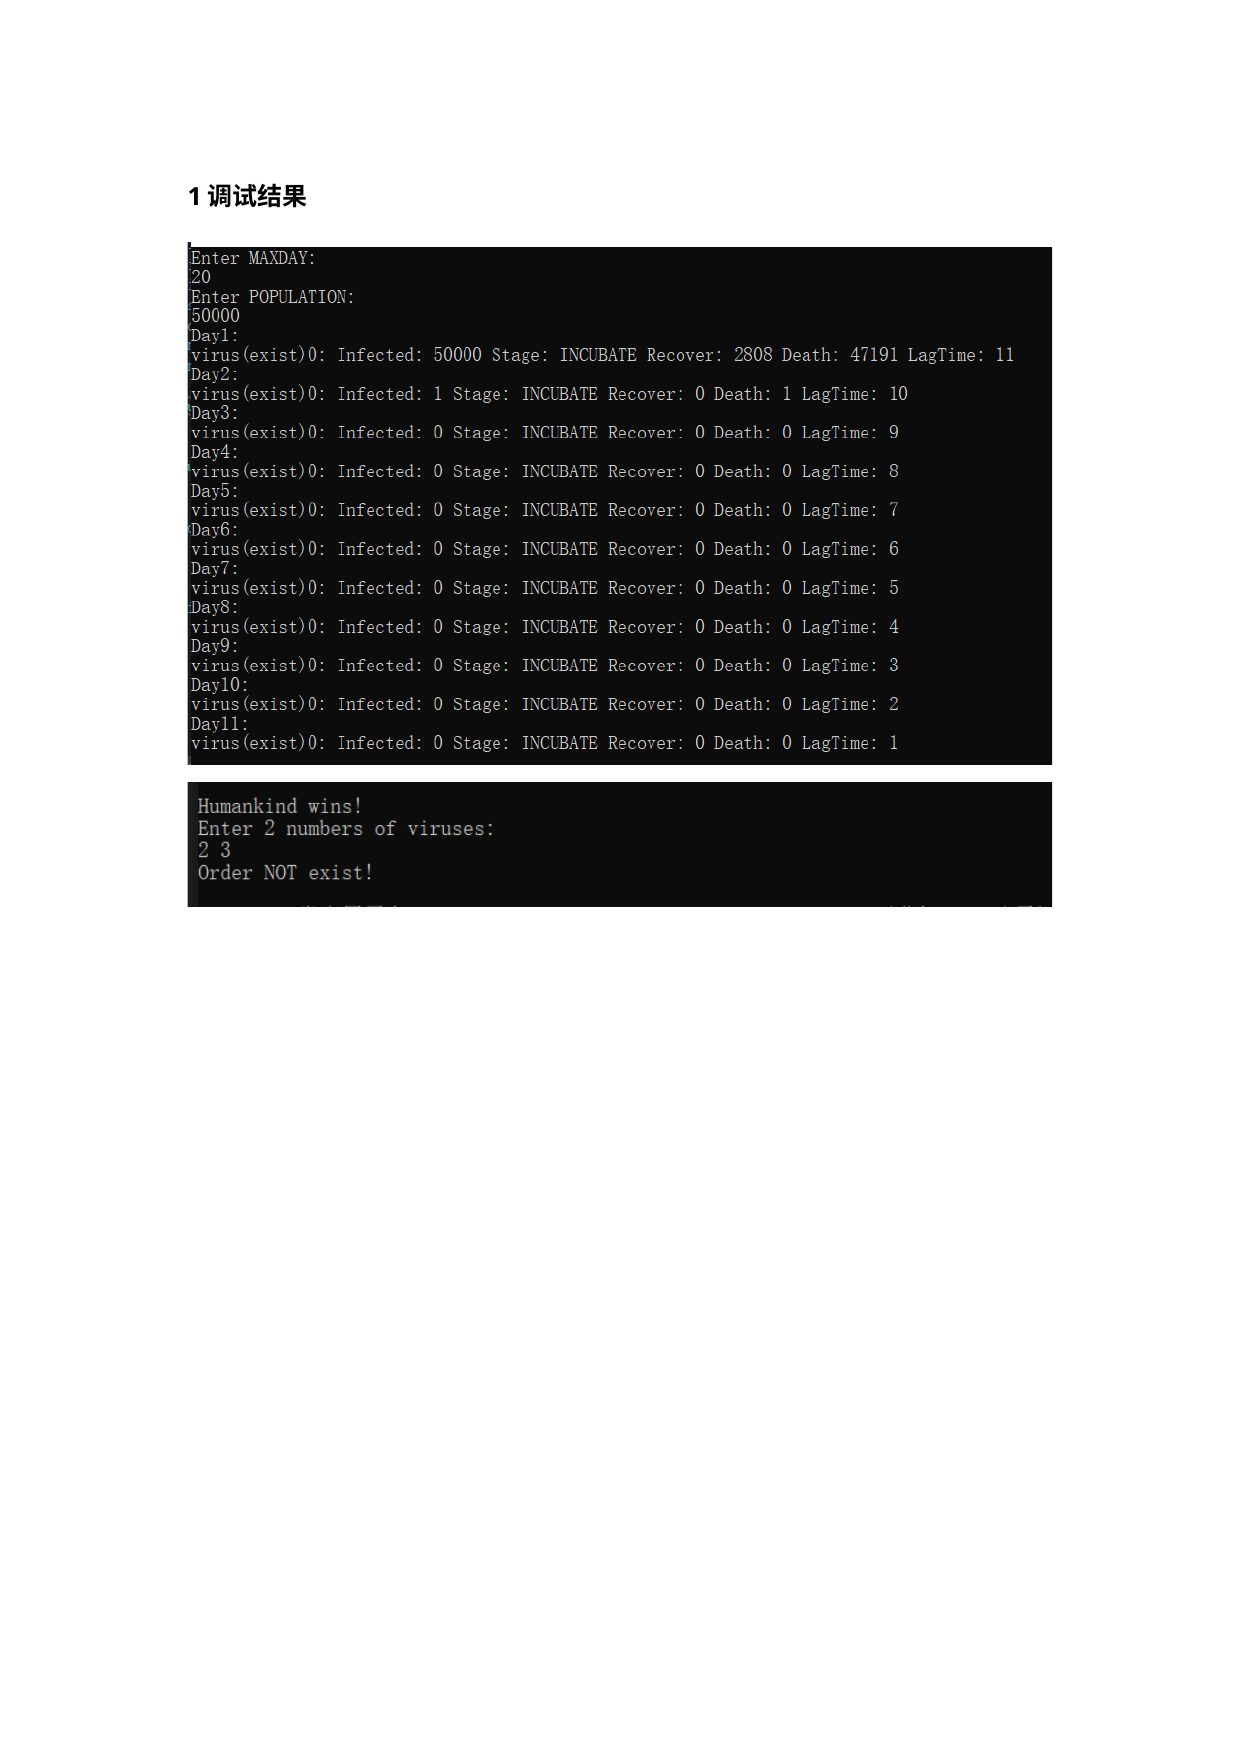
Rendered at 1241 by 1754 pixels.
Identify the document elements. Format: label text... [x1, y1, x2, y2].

picture [187, 242, 1053, 765]
text 1调试结果 [187, 162, 1053, 227]
picture [187, 782, 1053, 907]
